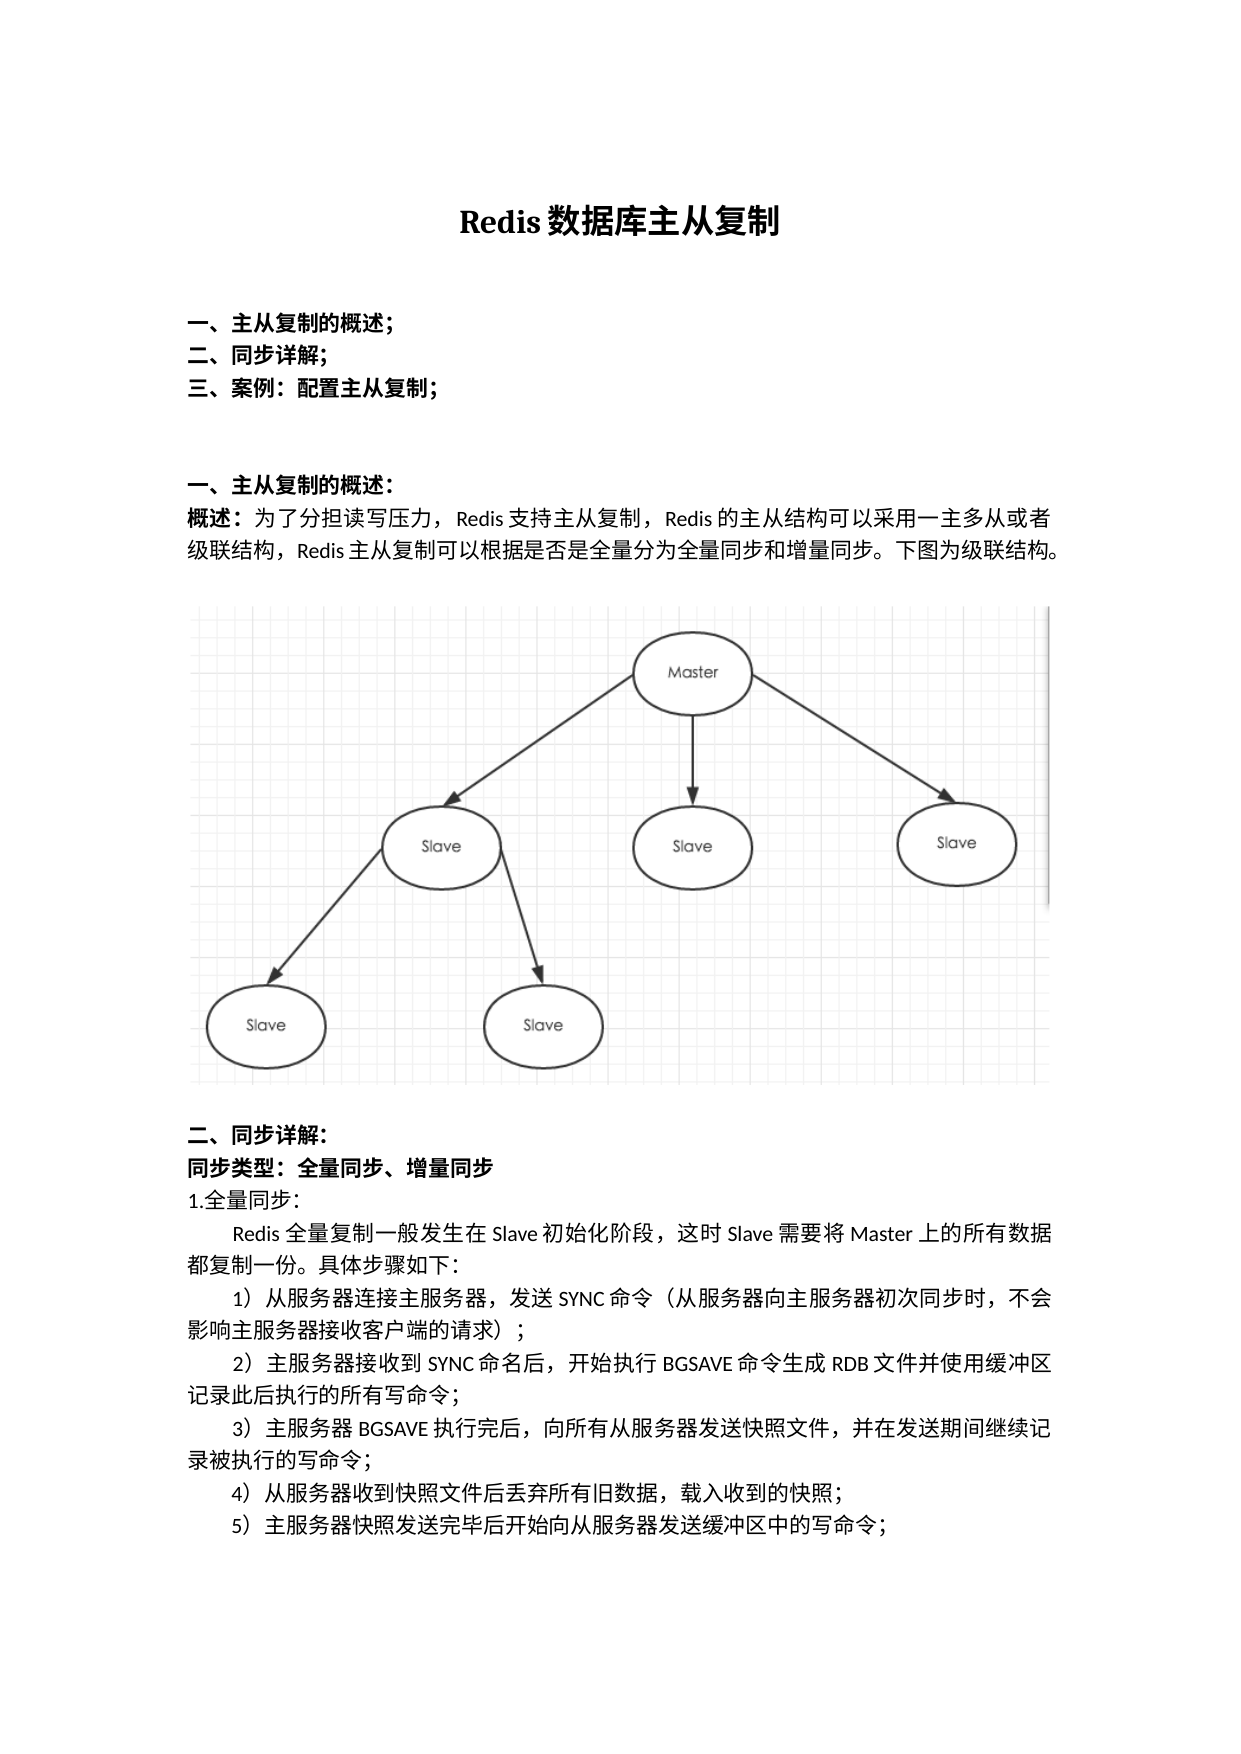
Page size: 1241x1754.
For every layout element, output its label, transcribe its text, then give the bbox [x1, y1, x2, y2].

text 二、同步详解： [187, 1118, 1053, 1150]
text 概述：为了分担读写压力，Redis支持主从复制，Redis的主从结构可以采用一主多从或者级联结构，Redis主从复制可以根据是否是全量分为全量同步和增量同步。下图为级联结构。 [187, 500, 1053, 565]
text 1.全量同步： [187, 1183, 1053, 1215]
text 2）主服务器接收到SYNC命名后，开始执行BGSAVE命令生成RDB文件并使用缓冲区记录此后执行的所有写命令； [187, 1345, 1053, 1410]
text 同步类型：全量同步、增量同步 [187, 1150, 1053, 1183]
text 5）主服务器快照发送完毕后开始向从服务器发送缓冲区中的写命令； [187, 1508, 1053, 1540]
text 一、主从复制的概述： [187, 468, 1053, 500]
text 4）从服务器收到快照文件后丢弃所有旧数据，载入收到的快照； [187, 1475, 1053, 1508]
picture [187, 565, 1053, 1085]
text 1）从服务器连接主服务器，发送SYNC命令（从服务器向主服务器初次同步时，不会影响主服务器接收客户端的请求）； [187, 1280, 1053, 1345]
text 三、案例：配置主从复制； [187, 370, 1053, 403]
text 一、主从复制的概述； [187, 305, 1053, 338]
text Redis全量复制一般发生在Slave初始化阶段，这时Slave需要将Master上的所有数据都复制一份。具体步骤如下： [187, 1215, 1053, 1280]
text 3）主服务器BGSAVE执行完后，向所有从服务器发送快照文件，并在发送期间继续记录被执行的写命令； [187, 1410, 1053, 1475]
subtitle Redis数据库主从复制 [187, 187, 1053, 252]
text 二、同步详解； [187, 338, 1053, 370]
